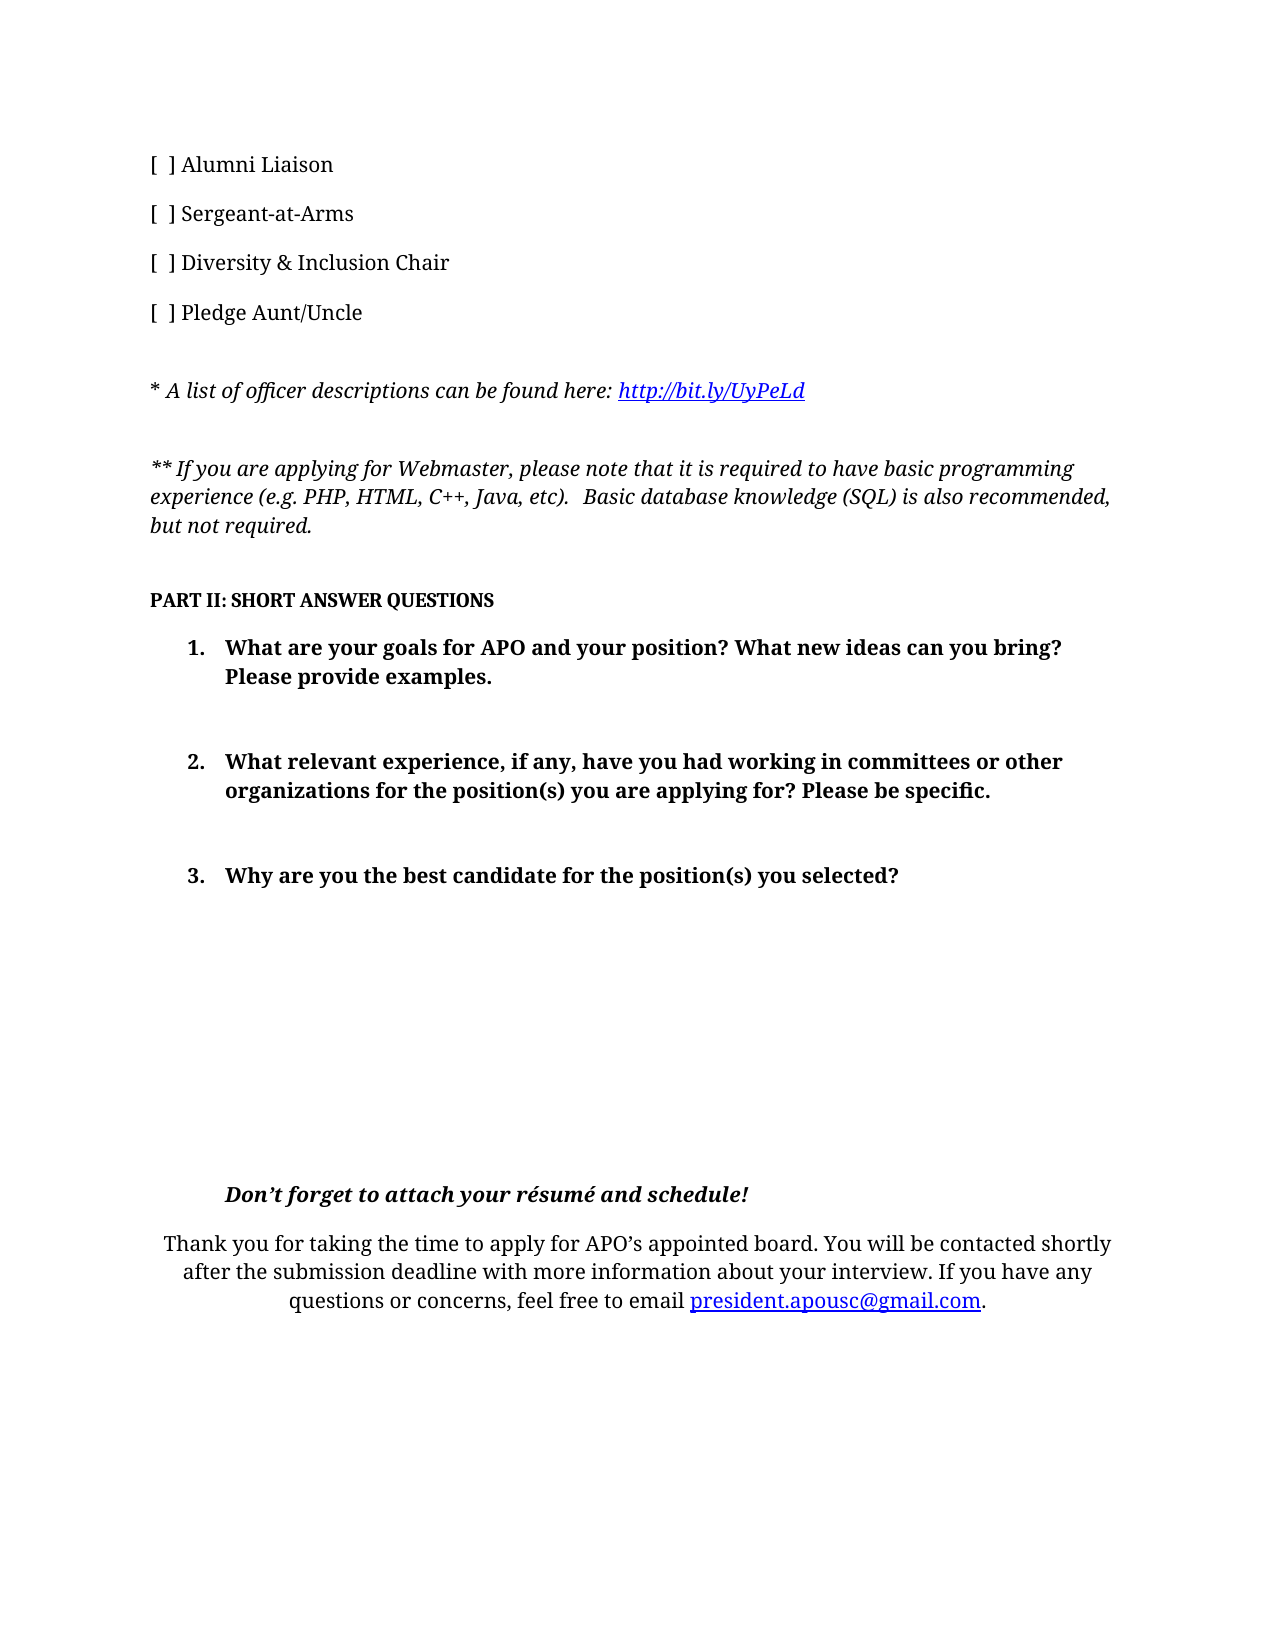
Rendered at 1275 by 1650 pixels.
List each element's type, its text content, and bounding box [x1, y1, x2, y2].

text [ ] Sergeant-at-Arms [150, 199, 1125, 228]
text [ ] Diversity & Inclusion Chair [150, 248, 1125, 277]
text ** If you are applying for Webmaster, please note that it is required to have basic programming experience (e.g. PHP, HTML, C++, Java, etc). Basic database knowledge (SQL) is also recommended, but not required. [150, 454, 1125, 539]
text PART II: SHORT ANSWER QUESTIONS [150, 589, 1125, 613]
text [ ] Pledge Aunt/Uncle [150, 298, 1125, 326]
text * A list of officer descriptions can be found here: http://bit.ly/UyPeLd [150, 376, 1125, 404]
list What are your goals for APO and your position? What new ideas can you bring? Please provide examples. [187, 633, 1125, 690]
text [ ] Alumni Liaison [150, 150, 1125, 178]
text Don’t forget to attach your résumé and schedule! [150, 1180, 1125, 1208]
text Thank you for taking the time to apply for APO’s appointed board. You will be contacted shortly after the submission deadline with more information about your interview. If you have any questions or concerns, feel free to email president.apousc@gmail.com. [150, 1229, 1125, 1314]
list Why are you the best candidate for the position(s) you selected? [187, 861, 1125, 889]
list What relevant experience, if any, have you had working in committees or other organizations for the position(s) you are applying for? Please be specific. [187, 747, 1125, 804]
